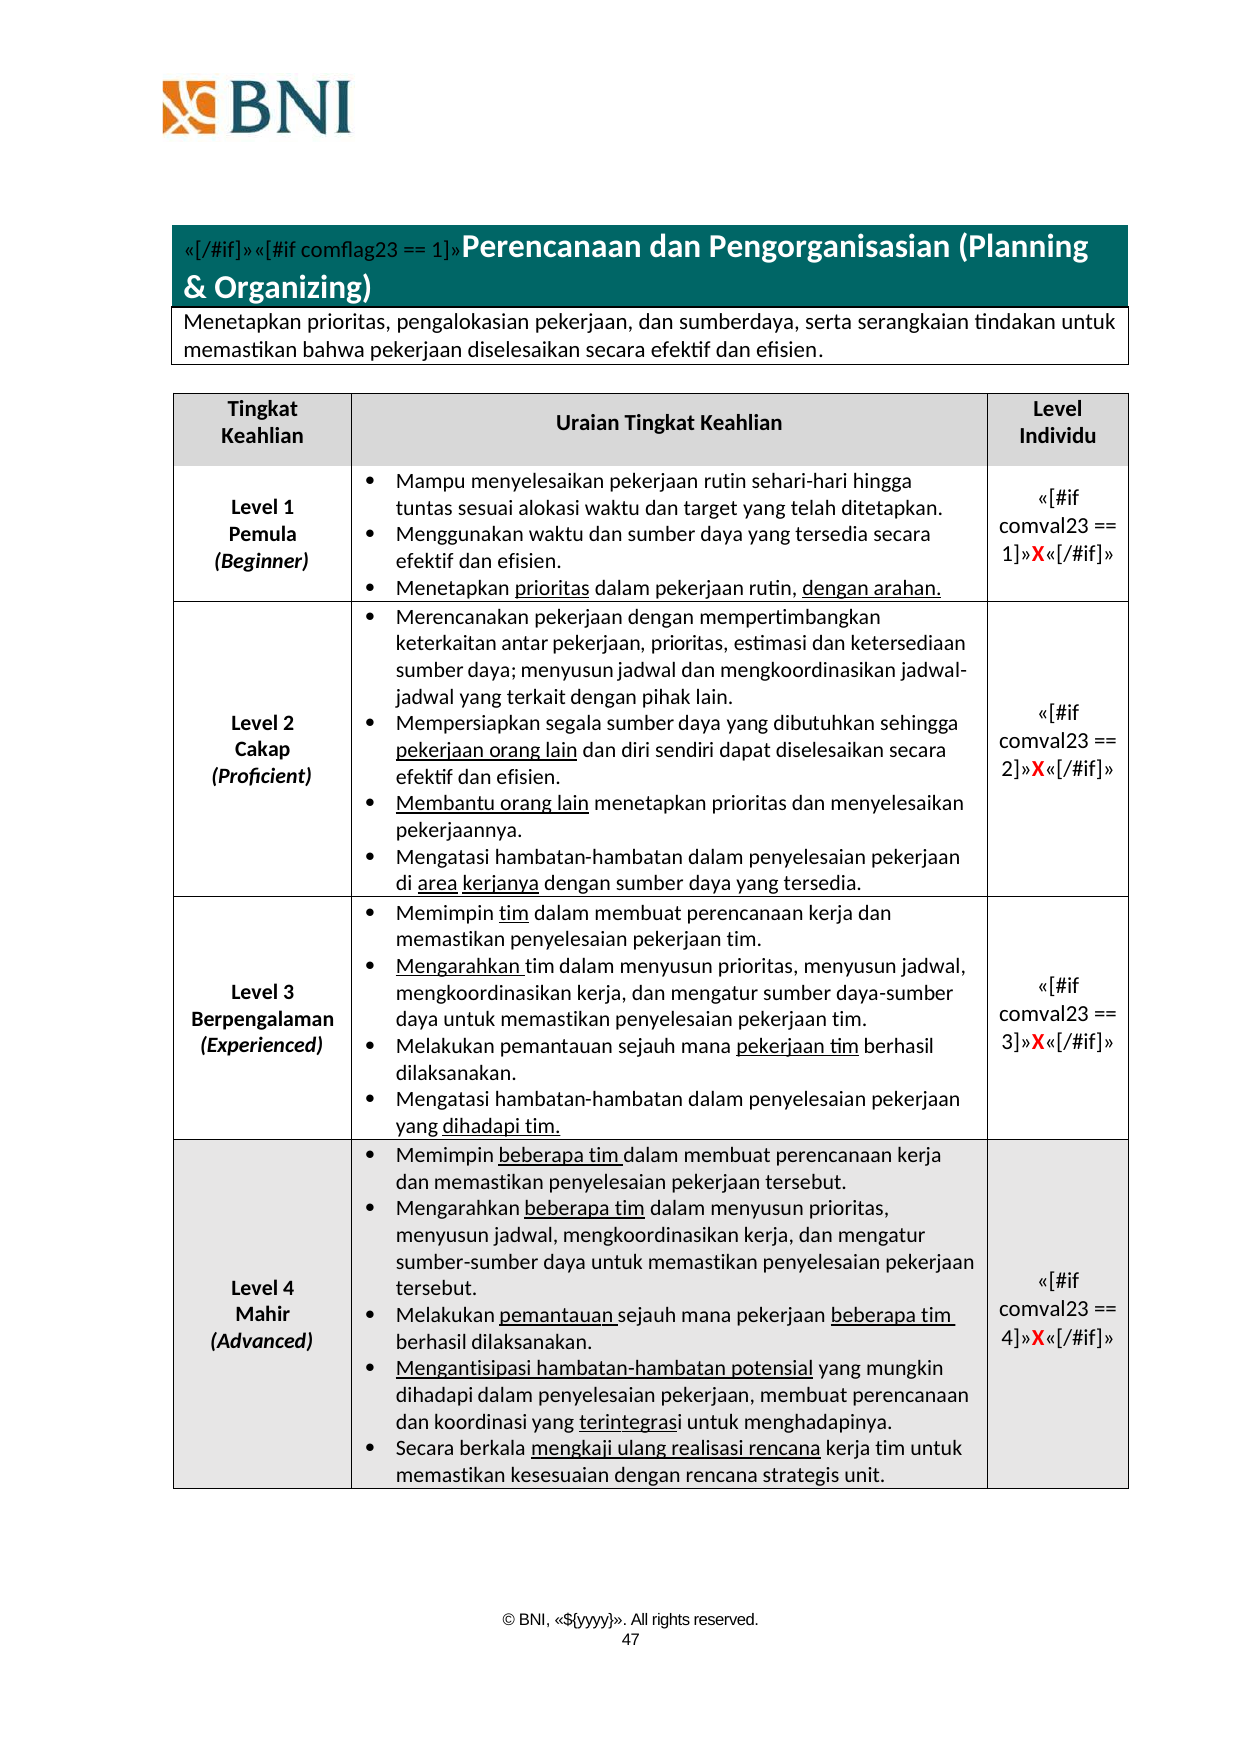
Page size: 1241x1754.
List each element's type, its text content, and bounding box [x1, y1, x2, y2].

table_cell Level 4 Mahir (Advanced) [174, 1140, 351, 1488]
table_cell Merencanakan pekerjaan dengan mempertimbangkan keterkaitan antar pekerjaan, prioritas, estimasi dan ketersediaan sumber daya; menyusun jadwal dan mengkoordinasikan jadwal-jadwal yang terkait dengan pihak lain. Mempersiapkan segala sumber daya yang dibutuhkan sehingga pekerjaan orang lain dan diri sendiri dapat diselesaikan secara efektif dan efisien. Membantu orang lain menetapkan prioritas dan menyelesaikan pekerjaannya. Mengatasi hambatan-hambatan dalam penyelesaian pekerjaan di area kerjanya dengan sumber daya yang tersedia. [352, 602, 987, 896]
table_cell Memimpin beberapa tim dalam membuat perencanaan kerja dan memastikan penyelesaian pekerjaan tersebut. Mengarahkan beberapa tim dalam menyusun prioritas, menyusun jadwal, mengkoordinasikan kerja, dan mengatur sumber-sumber daya untuk memastikan penyelesaian pekerjaan tersebut. Melakukan pemantauan sejauh mana pekerjaan beberapa tim berhasil dilaksanakan. Mengantisipasi hambatan-hambatan potensial yang mungkin dihadapi dalam penyelesaian pekerjaan, membuat perencanaan dan koordinasi yang terintegrasi untuk menghadapinya. Secara berkala mengkaji ulang realisasi rencana kerja tim untuk memastikan kesesuaian dengan rencana strategis unit. [352, 1140, 987, 1488]
table_header Tingkat Keahlian [174, 394, 351, 466]
table_cell X [988, 602, 1128, 896]
table_cell Menetapkan prioritas, pengalokasian pekerjaan, dan sumberdaya, serta serangkaian tindakan untuk memastikan bahwa pekerjaan diselesaikan secara efektif dan efisien. [172, 308, 1128, 363]
table_cell Level 3 Berpengalaman (Experienced) [174, 897, 351, 1139]
table_cell X [988, 897, 1128, 1139]
table_cell Level 1 Pemula (Beginner) [174, 466, 351, 601]
table_header «[/#if]»«[#if comflag23 == 1]»Perencanaan dan Pengorganisasian (Planning & Organizing) [172, 225, 1128, 306]
table_cell Level 2 Cakap (Proficient) [174, 602, 351, 896]
table_cell Mampu menyelesaikan pekerjaan rutin sehari-hari hingga tuntas sesuai alokasi waktu dan target yang telah ditetapkan. Menggunakan waktu dan sumber daya yang tersedia secara efektif dan efisien. Menetapkan prioritas dalam pekerjaan rutin, dengan arahan. [352, 466, 987, 601]
table_cell Memimpin tim dalam membuat perencanaan kerja dan memastikan penyelesaian pekerjaan tim. Mengarahkan tim dalam menyusun prioritas, menyusun jadwal, mengkoordinasikan kerja, dan mengatur sumber daya-sumber daya untuk memastikan penyelesaian pekerjaan tim. Melakukan pemantauan sejauh mana pekerjaan tim berhasil dilaksanakan. Mengatasi hambatan-hambatan dalam penyelesaian pekerjaan yang dihadapi tim. [352, 897, 987, 1139]
table_header Uraian Tingkat Keahlian [352, 394, 987, 466]
picture [162, 73, 356, 142]
table_cell X [988, 1140, 1128, 1488]
table_header Level Individu [988, 394, 1128, 466]
table_cell X [988, 466, 1128, 601]
